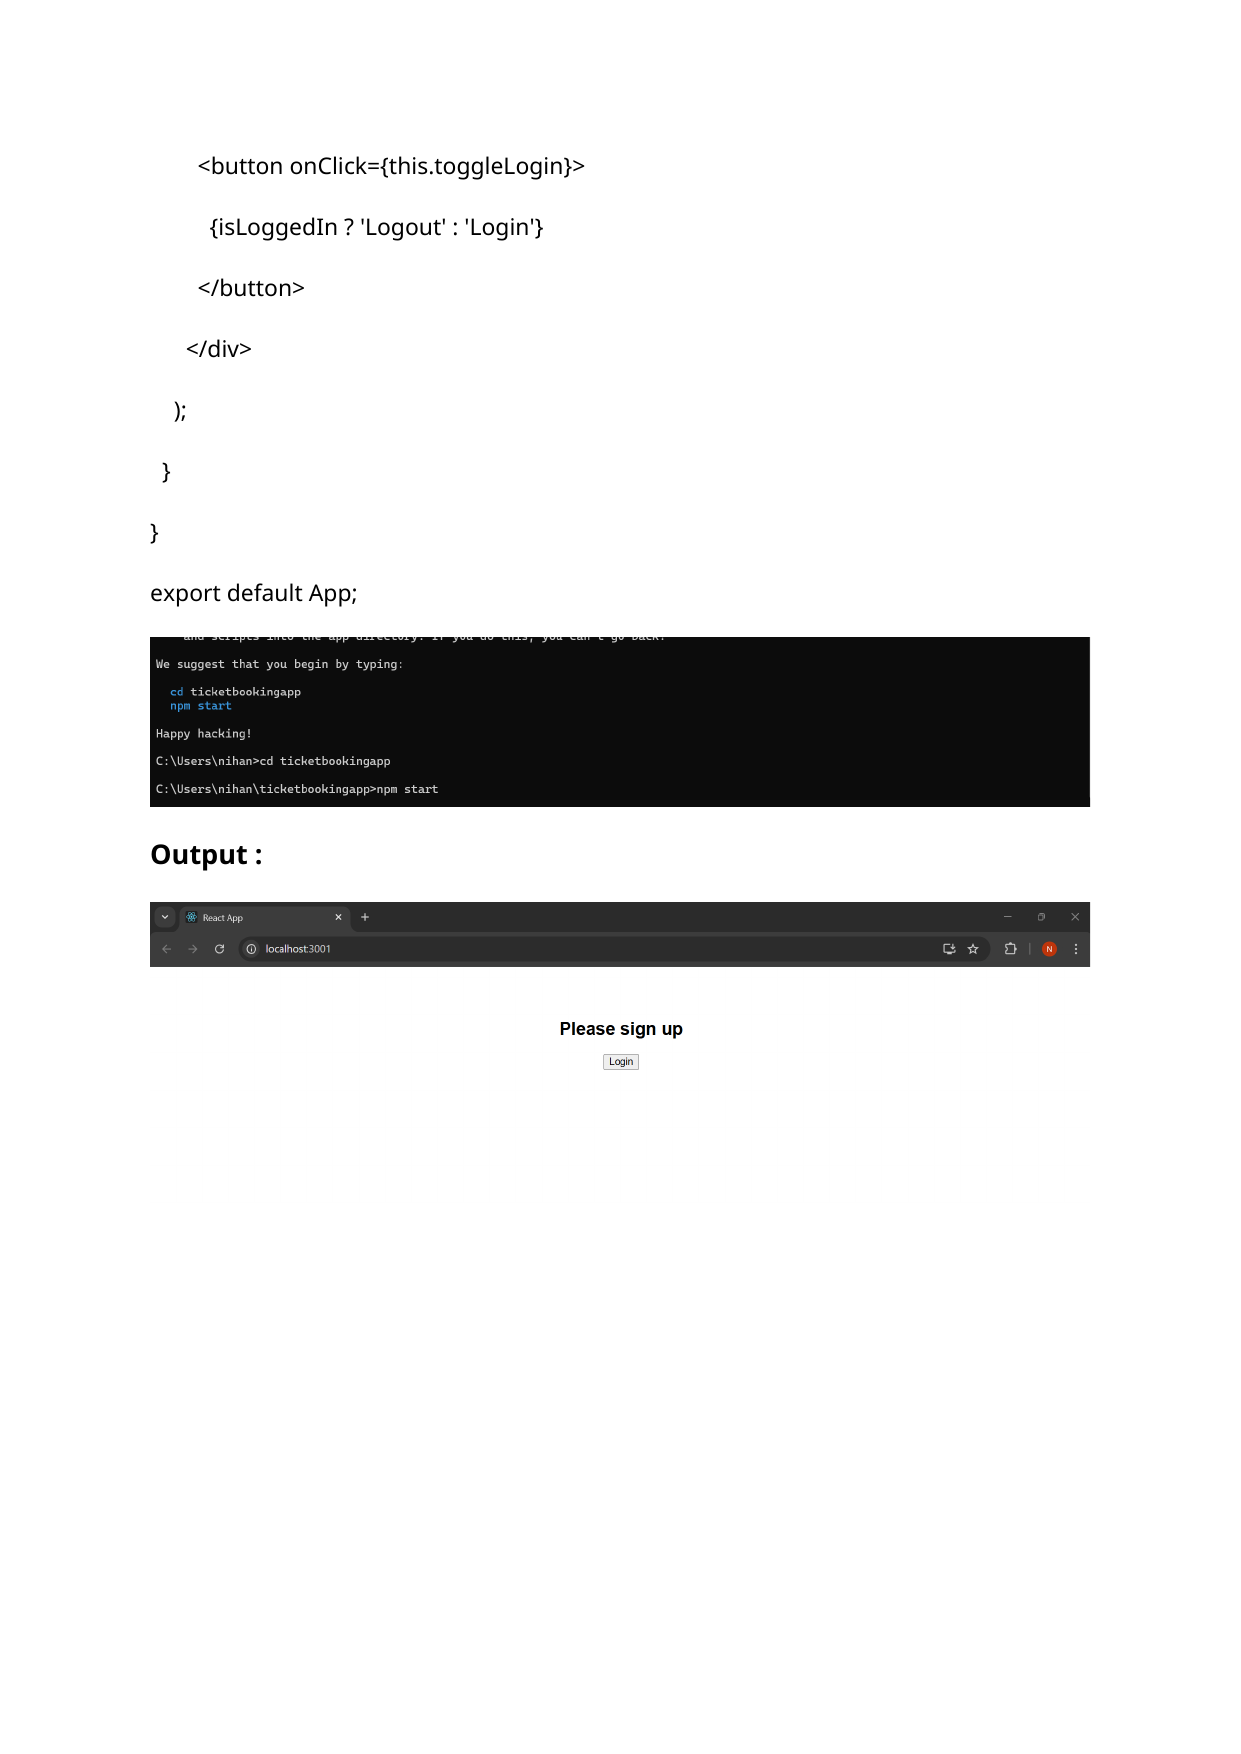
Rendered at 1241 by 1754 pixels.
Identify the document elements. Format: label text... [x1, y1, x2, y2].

picture [150, 902, 1091, 1203]
text </div> [150, 333, 1090, 364]
text export default App; [150, 577, 1090, 608]
text Output : [150, 835, 1090, 872]
text <button onClick={this.toggleLogin}> [150, 150, 1090, 181]
picture [150, 637, 1091, 807]
text } [150, 455, 1090, 486]
text {isLoggedIn ? 'Logout' : 'Login'} [150, 211, 1090, 242]
text } [150, 516, 1090, 547]
text ); [150, 394, 1090, 425]
text </button> [150, 272, 1090, 303]
